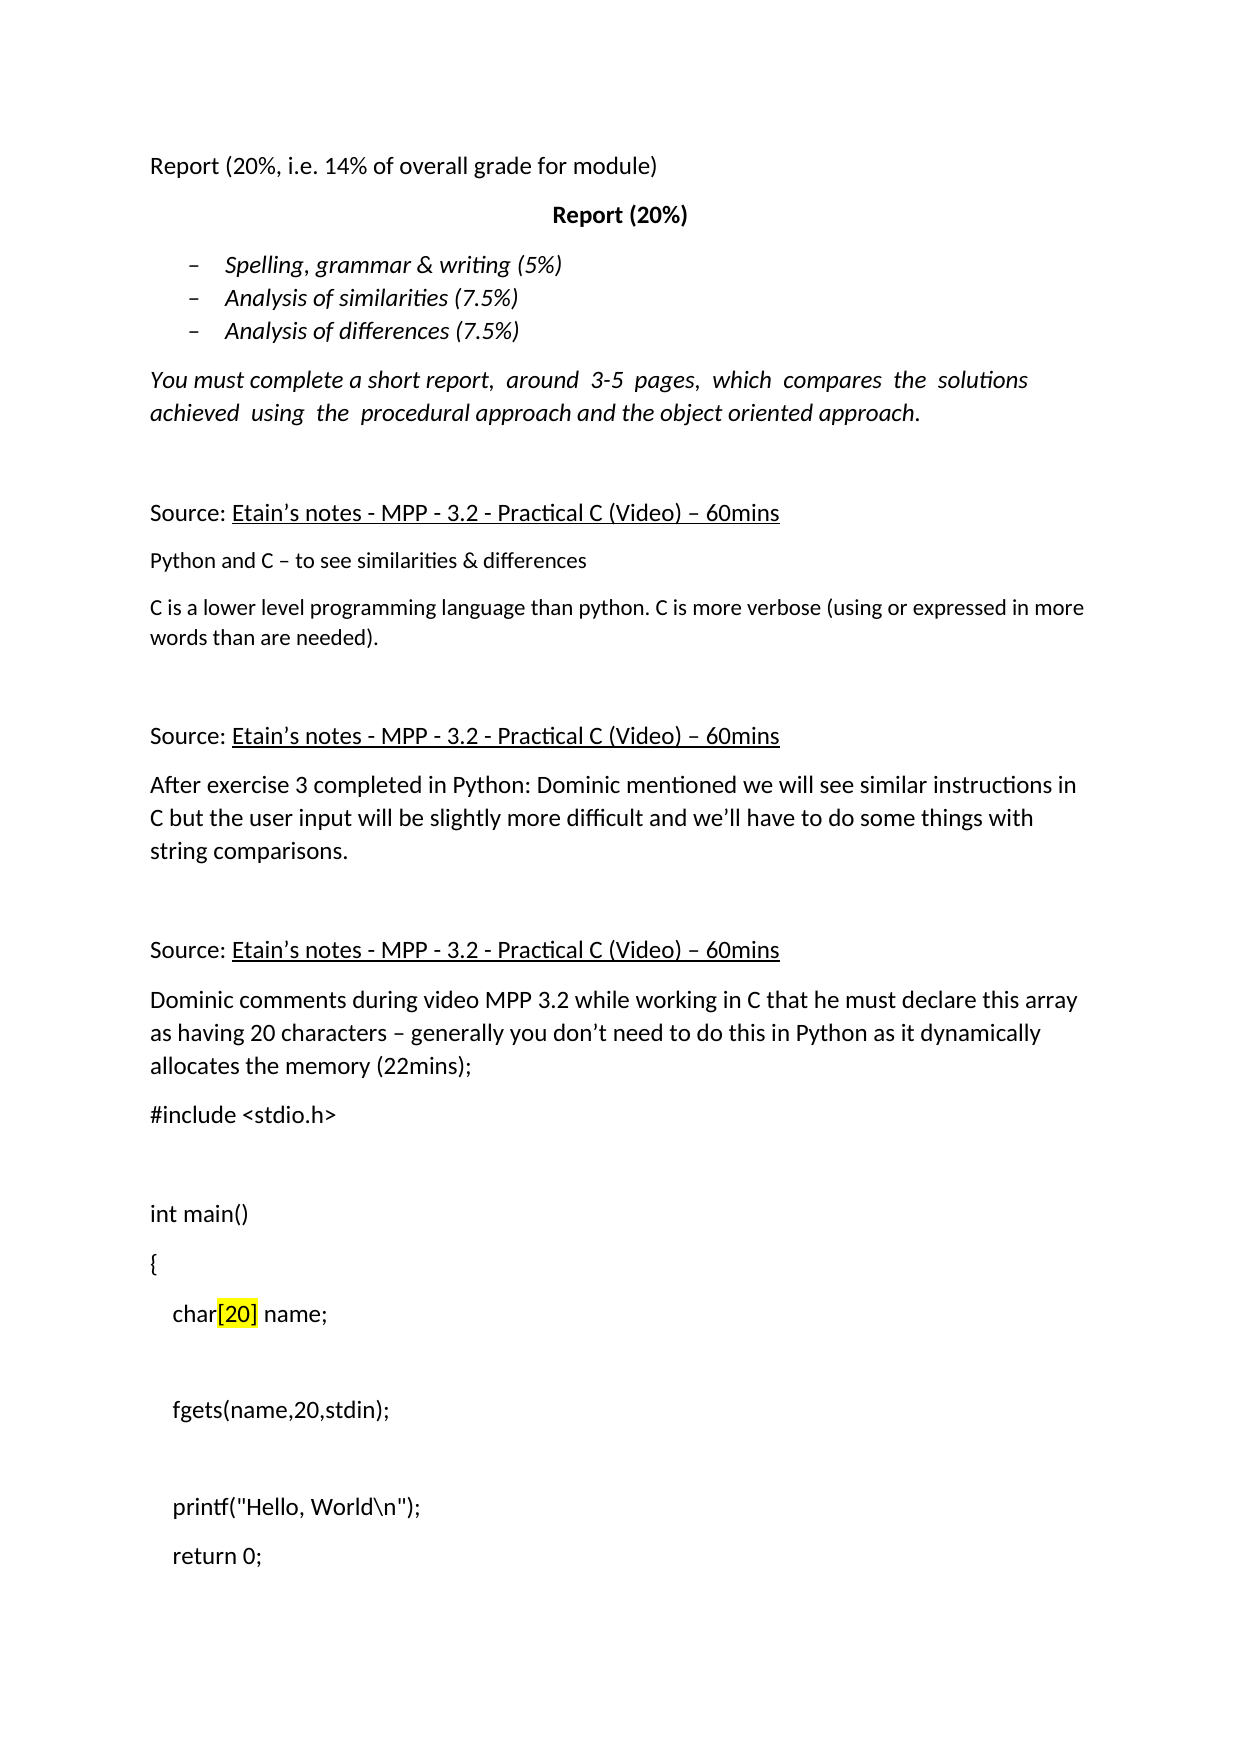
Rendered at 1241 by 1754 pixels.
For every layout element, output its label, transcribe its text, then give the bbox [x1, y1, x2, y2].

text Report (20%, i.e. 14% of overall grade for module) [150, 150, 1090, 181]
text fgets(name,20,stdin); [150, 1394, 1090, 1425]
text Python and C – to see similarities & differences [150, 546, 1090, 574]
text Dominic comments during video MPP 3.2 while working in C that he must declare this array as having 20 characters – generally you don’t need to do this in Python as it dynamically allocates the memory (22mins); [150, 984, 1090, 1080]
list Analysis of similarities (7.5%) [187, 282, 1090, 313]
list Analysis of differences (7.5%) [187, 315, 1090, 346]
text Source: Etain’s notes - MPP - 3.2 - Practical C (Video) – 60mins [150, 720, 1090, 750]
text Source: Etain’s notes - MPP - 3.2 - Practical C (Video) – 60mins [150, 497, 1090, 527]
text Report (20%) [150, 199, 1090, 230]
text int main() [150, 1198, 1090, 1229]
text #include <stdio.h> [150, 1099, 1090, 1130]
text char[20] name; [258, 1298, 1090, 1328]
text After exercise 3 completed in Python: Dominic mentioned we will see similar instructions in C but the user input will be slightly more difficult and we’ll have to do some things with string comparisons. [150, 769, 1090, 866]
text char[20] name; [150, 1298, 217, 1328]
text { [150, 1248, 1090, 1279]
text return 0; [150, 1540, 1090, 1571]
text C is a lower level programming language than python. C is more verbose (using or expressed in more words than are needed). [150, 593, 1090, 651]
text printf("Hello, World\n"); [150, 1491, 1090, 1521]
text Source: Etain’s notes - MPP - 3.2 - Practical C (Video) – 60mins [150, 934, 1090, 965]
text You must complete a short report, around 3-5 pages, which compares the solutions achieved using the procedural approach and the object oriented approach. [150, 364, 1090, 428]
list Spelling, grammar & writing (5%) [187, 249, 1090, 280]
